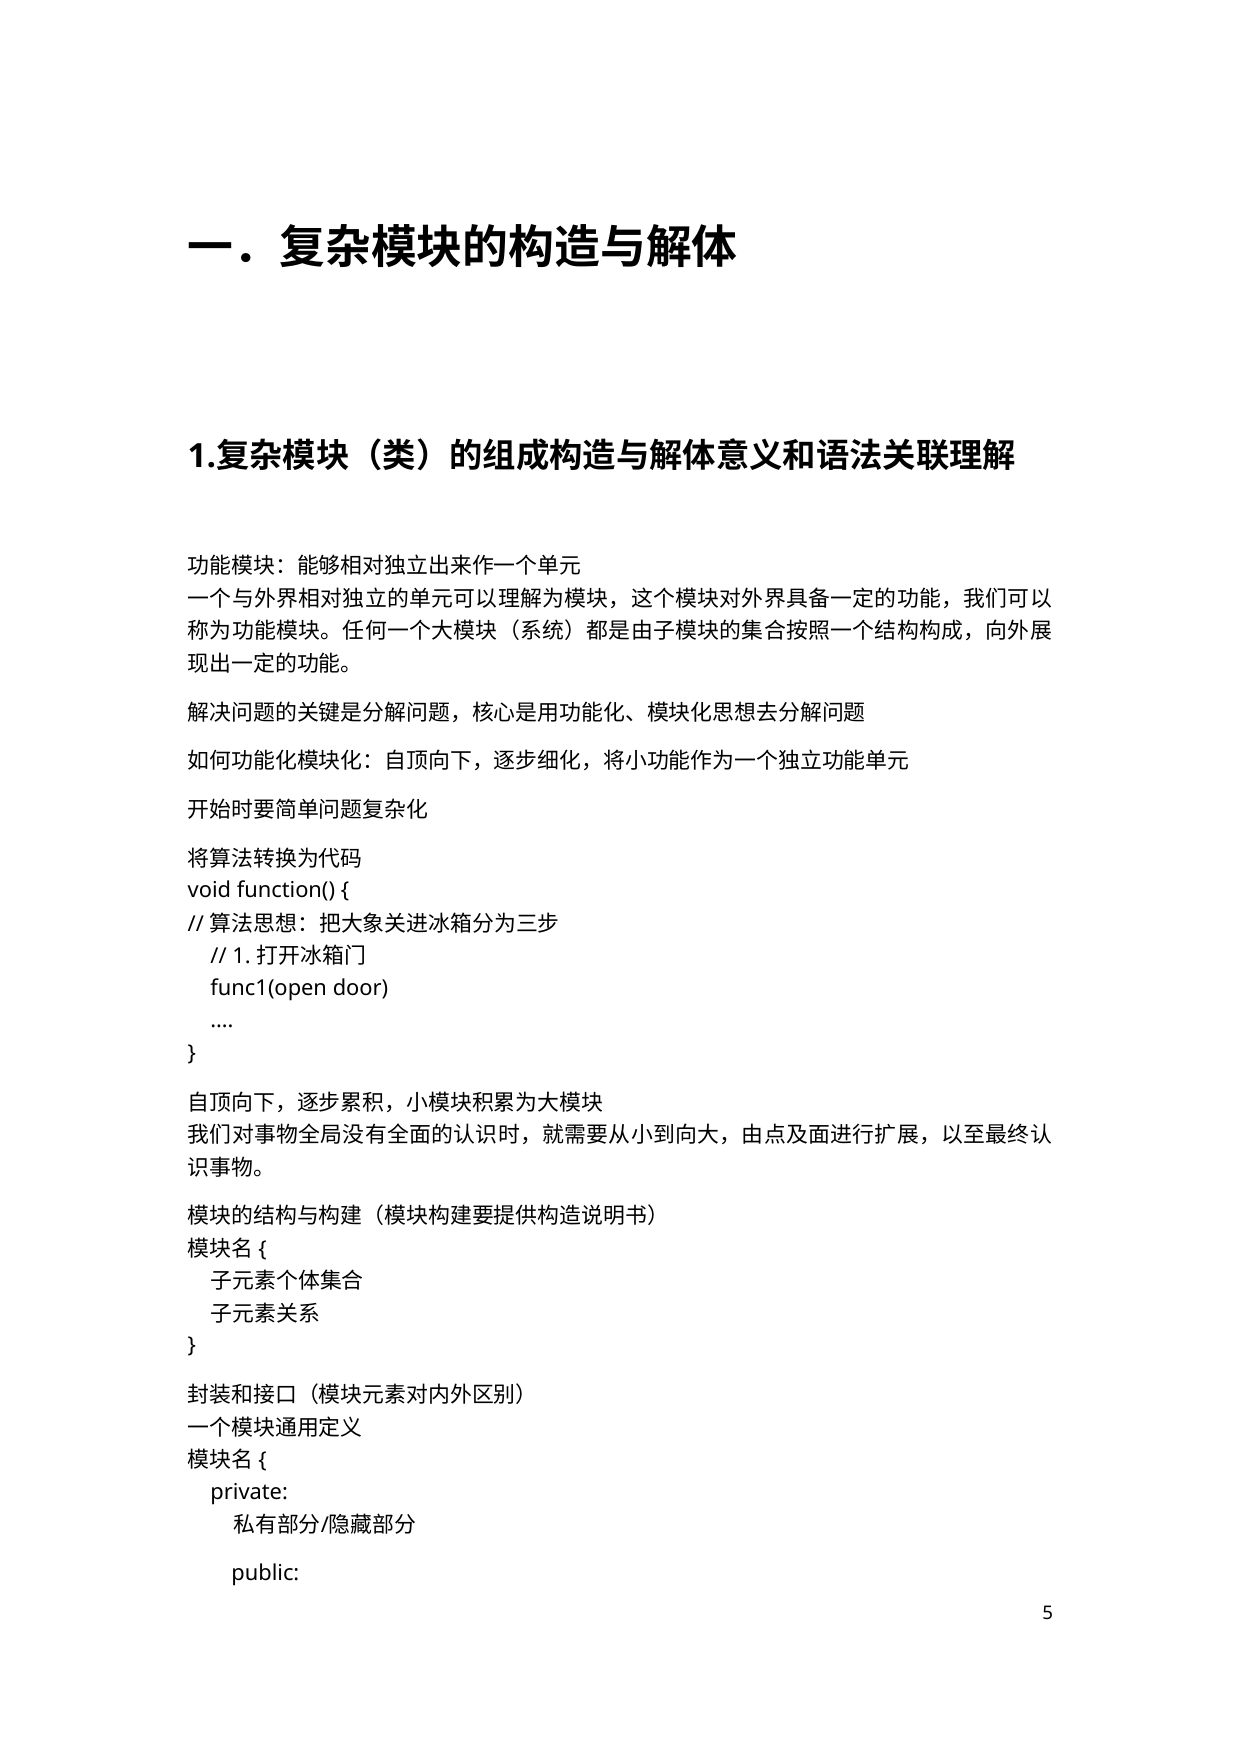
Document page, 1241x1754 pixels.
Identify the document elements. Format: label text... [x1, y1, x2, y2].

text 如何功能化模块化：自顶向下，逐步细化，将小功能作为一个独立功能单元 [187, 743, 1053, 776]
text 解决问题的关键是分解问题，核心是用功能化、模块化思想去分解问题 [187, 694, 1053, 727]
subtitle 一．复杂模块的构造与解体 [187, 195, 1053, 293]
text 封装和接口（模块元素对内外区别） 一个模块通用定义 模块名 { private: 私有部分/隐藏部分 [187, 1377, 1053, 1539]
text public: 接口部分 } [187, 1556, 1053, 1588]
text 自顶向下，逐步累积，小模块积累为大模块 我们对事物全局没有全面的认识时，就需要从小到向大，由点及面进行扩展，以至最终认识事物。 [187, 1084, 1053, 1182]
text 功能模块：能够相对独立出来作一个单元 一个与外界相对独立的单元可以理解为模块，这个模块对外界具备一定的功能，我们可以称为功能模块。任何一个大模块（系统）都是由子模块的集合按照一个结构构成，向外展现出一定的功能。 [187, 548, 1053, 678]
text 模块的结构与构建（模块构建要提供构造说明书） 模块名 { 子元素个体集合 子元素关系 } [187, 1198, 1053, 1361]
text 开始时要简单问题复杂化 [187, 792, 1053, 824]
subtitle 1.复杂模块（类）的组成构造与解体意义和语法关联理解 [187, 421, 1053, 486]
text 将算法转换为代码 void function() { // 算法思想：把大象关进冰箱分为三步 // 1. 打开冰箱门 func1(open door) …. } [187, 841, 1053, 1068]
